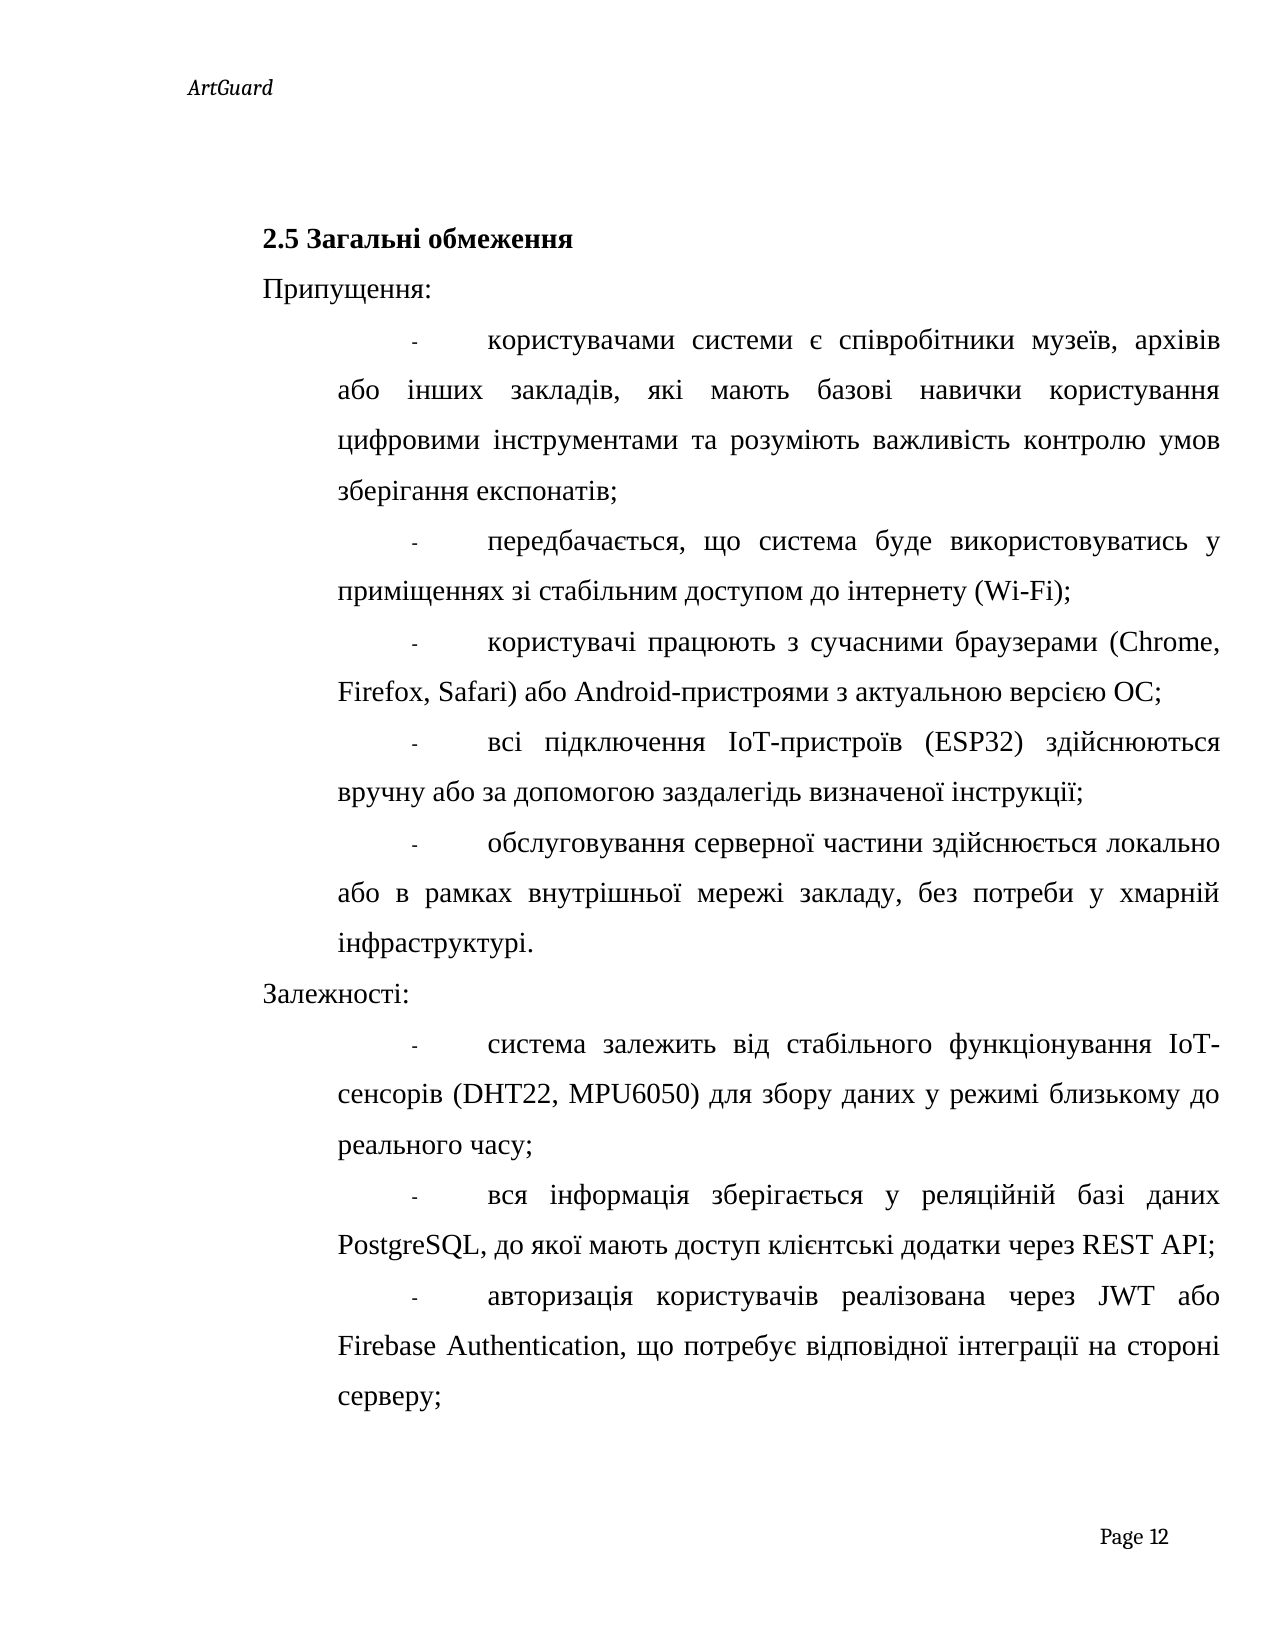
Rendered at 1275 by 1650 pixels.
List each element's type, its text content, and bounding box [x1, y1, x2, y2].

subtitle 2.5 Загальні обмеження [187, 221, 1221, 255]
list передбачається, що система буде використовуватись у приміщеннях зі стабільним доступом до інтернету (Wi-Fi); [337, 523, 1221, 607]
list користувачами системи є співробітники музеїв, архівів або інших закладів, які мають базові навички користування цифровими інструментами та розуміють важливість контролю умов зберігання експонатів; [337, 322, 1221, 506]
text Припущення: [187, 271, 1221, 305]
text Залежності: [187, 976, 1221, 1009]
list система залежить від стабільного функціонування IoT-сенсорів (DHT22, MPU6050) для збору даних у режимі близькому до реального часу; [337, 1026, 1221, 1160]
list вся інформація зберігається у реляційній базі даних PostgreSQL, до якої мають доступ клієнтські додатки через REST API; [337, 1177, 1221, 1261]
list користувачі працюють з сучасними браузерами (Chrome, Firefox, Safari) або Android-пристроями з актуальною версією ОС; [337, 624, 1221, 707]
list авторизація користувачів реалізована через JWT або Firebase Authentication, що потребує відповідної інтеграції на стороні серверу; [337, 1278, 1221, 1412]
list обслуговування серверної частини здійснюється локально або в рамках внутрішньої мережі закладу, без потреби у хмарній інфраструктурі. [337, 825, 1221, 959]
list всі підключення IoT-пристроїв (ESP32) здійснюються вручну або за допомогою заздалегідь визначеної інструкції; [337, 724, 1221, 808]
